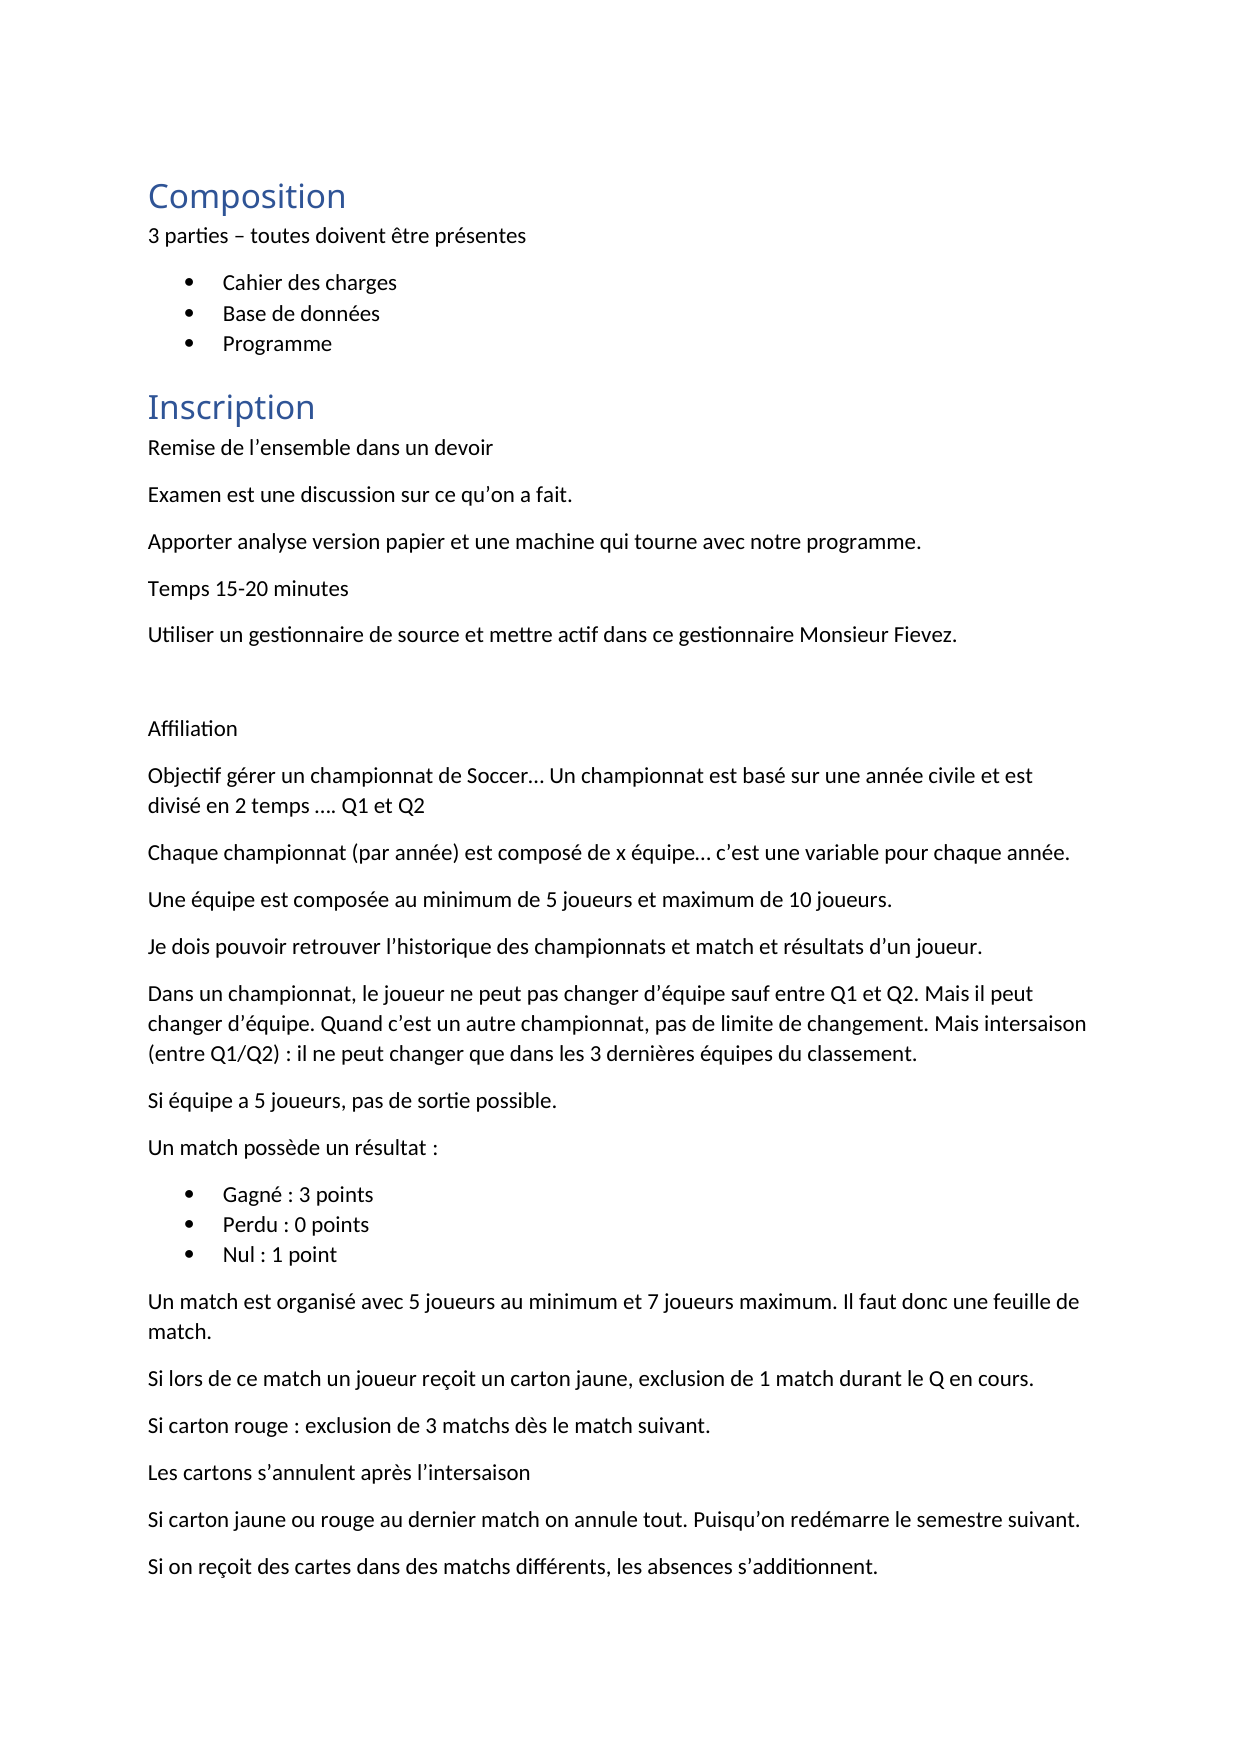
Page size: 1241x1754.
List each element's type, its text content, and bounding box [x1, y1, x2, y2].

text Apporter analyse version papier et une machine qui tourne avec notre programme. [148, 527, 1093, 555]
text Utiliser un gestionnaire de source et mettre actif dans ce gestionnaire Monsieur Fievez. [148, 621, 1093, 648]
text Si carton jaune ou rouge au dernier match on annule tout. Puisqu’on redémarre le semestre suivant. [148, 1505, 1093, 1533]
text Un match possède un résultat : [148, 1133, 1093, 1161]
text Si équipe a 5 joueurs, pas de sortie possible. [148, 1086, 1093, 1114]
text Chaque championnat (par année) est composé de x équipe… c’est une variable pour chaque année. [148, 838, 1093, 866]
text Si lors de ce match un joueur reçoit un carton jaune, exclusion de 1 match durant le Q en cours. [148, 1364, 1093, 1392]
list Gagné : 3 points [185, 1180, 1093, 1208]
text Si carton rouge : exclusion de 3 matchs dès le match suivant. [148, 1411, 1093, 1439]
text Remise de l’ensemble dans un devoir [148, 433, 1093, 461]
list Nul : 1 point [185, 1240, 1093, 1268]
text Je dois pouvoir retrouver l’historique des championnats et match et résultats d’un joueur. [148, 932, 1093, 960]
text Objectif gérer un championnat de Soccer… Un championnat est basé sur une année civile et est divisé en 2 temps …. Q1 et Q2 [148, 761, 1093, 819]
list Programme [185, 329, 1093, 357]
text Un match est organisé avec 5 joueurs au minimum et 7 joueurs maximum. Il faut donc une feuille de match. [148, 1287, 1093, 1345]
text Les cartons s’annulent après l’intersaison [148, 1458, 1093, 1486]
list Cahier des charges [185, 268, 1093, 296]
text Une équipe est composée au minimum de 5 joueurs et maximum de 10 joueurs. [148, 885, 1093, 913]
text Affiliation [148, 714, 1093, 742]
text Dans un championnat, le joueur ne peut pas changer d’équipe sauf entre Q1 et Q2. Mais il peut changer d’équipe. Quand c’est un autre championnat, pas de limite de changement. Mais intersaison (entre Q1/Q2) : il ne peut changer que dans les 3 dernières équipes du classement. [148, 979, 1093, 1067]
list Base de données [185, 299, 1093, 327]
subtitle Inscription [148, 384, 1093, 429]
text 3 parties – toutes doivent être présentes [148, 222, 1093, 249]
text Si on reçoit des cartes dans des matchs différents, les absences s’additionnent. [148, 1552, 1093, 1580]
list Perdu : 0 points [185, 1210, 1093, 1238]
text Temps 15-20 minutes [148, 574, 1093, 602]
subtitle Composition [148, 173, 1093, 218]
text Examen est une discussion sur ce qu’on a fait. [148, 480, 1093, 508]
